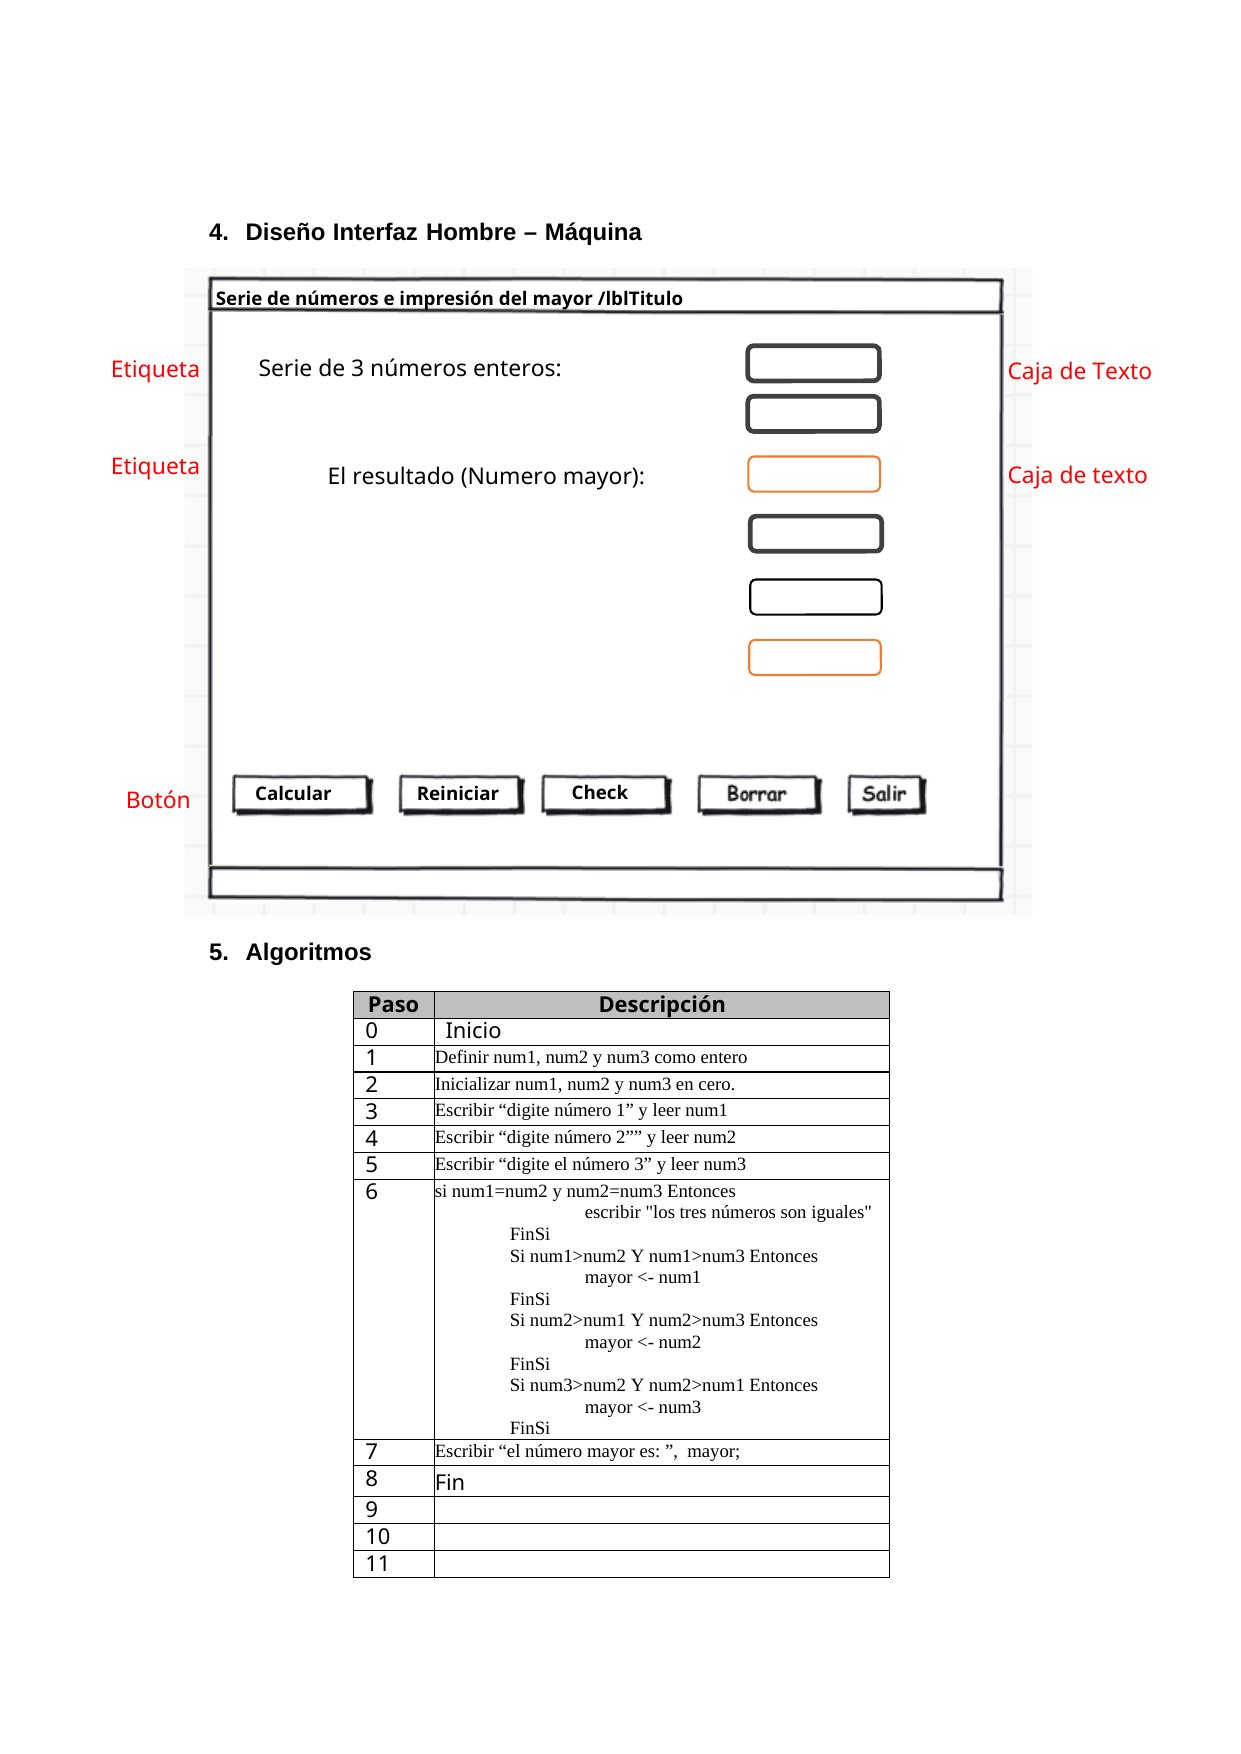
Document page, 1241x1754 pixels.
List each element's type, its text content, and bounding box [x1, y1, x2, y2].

table_cell Escribir “digite el número 3” y leer num3 [435, 1153, 889, 1179]
table_cell Escribir “digite número 1” y leer num1 [435, 1099, 889, 1125]
table_cell Inicializar num1, num2 y num3 en cero. [435, 1073, 889, 1098]
list Diseño Interfaz Hombre – Máquina [209, 218, 1234, 246]
table_cell 9 [354, 1497, 434, 1523]
picture [184, 268, 1033, 915]
table_cell 1 [354, 1046, 434, 1071]
table_cell si num1=num2 y num2=num3 Entonces escribir "los tres números son iguales" FinSi Si num1>num2 Y num1>num3 Entonces mayor <- num1 FinSi Si num2>num1 Y num2>num3 Entonces mayor <- num2 FinSi Si num3>num2 Y num2>num1 Entonces mayor <- num3 FinSi [435, 1180, 889, 1439]
table_cell 0 [354, 1019, 434, 1045]
table_cell Definir num1, num2 y num3 como entero [435, 1046, 889, 1071]
table_header Descripción [435, 992, 889, 1018]
table_cell 4 [354, 1126, 434, 1152]
table_cell Inicio [435, 1019, 889, 1045]
table_cell Escribir “el número mayor es: ”, mayor; [435, 1440, 889, 1465]
table_cell [435, 1524, 889, 1550]
table_cell Escribir “digite número 2”” y leer num2 [435, 1126, 889, 1152]
table_cell 6 [354, 1180, 434, 1439]
table_header Paso [354, 992, 434, 1018]
table_cell 8 [354, 1466, 434, 1496]
table_cell 3 [354, 1099, 434, 1125]
table_cell 11 [354, 1551, 434, 1577]
table_cell [435, 1551, 889, 1577]
table_cell 10 [354, 1524, 434, 1550]
table_cell [435, 1497, 889, 1523]
table_cell Fin [435, 1466, 889, 1496]
table_cell 2 [354, 1073, 434, 1098]
table_cell 7 [354, 1440, 434, 1465]
table_cell 5 [354, 1153, 434, 1179]
